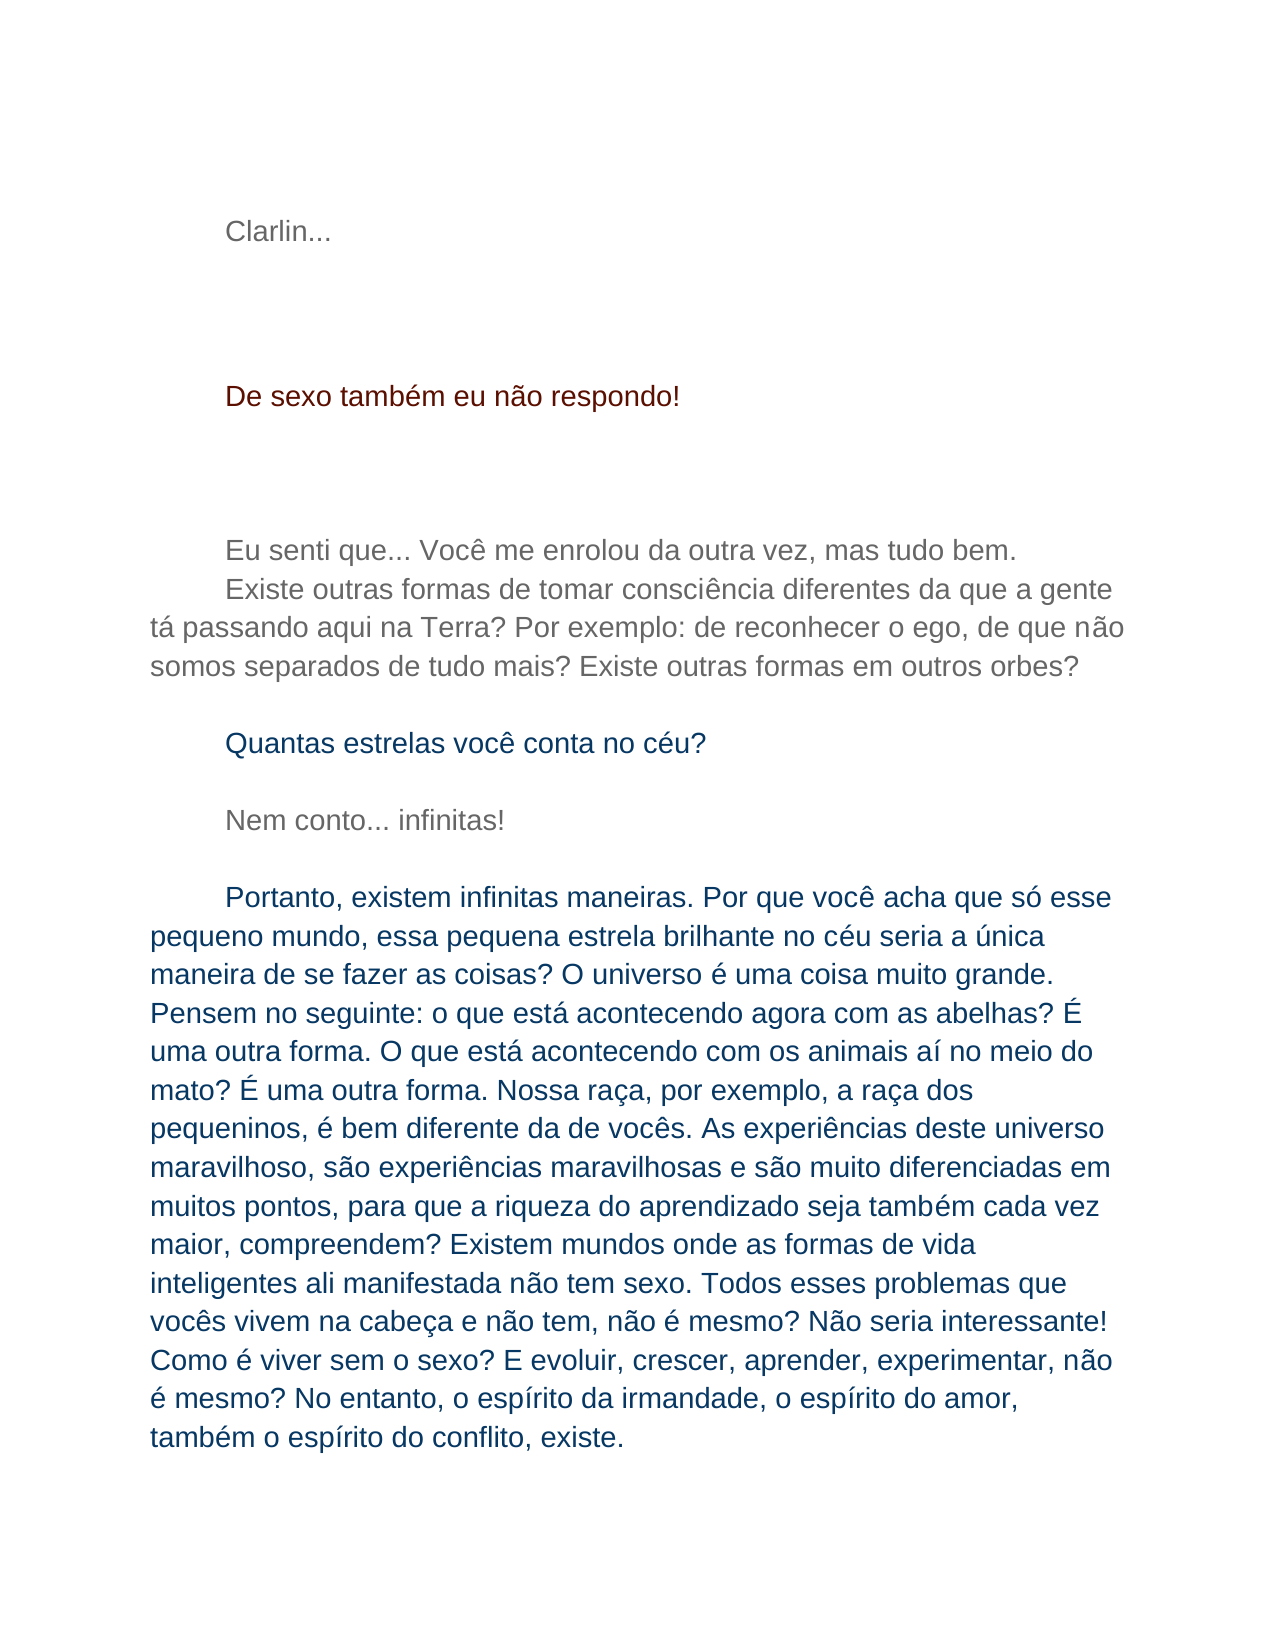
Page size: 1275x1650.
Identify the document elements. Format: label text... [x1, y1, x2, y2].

text Quantas estrelas você conta no céu? [150, 726, 1125, 759]
text Nem conto... infinitas! [150, 803, 1125, 837]
text Clarlin... [150, 213, 1125, 247]
text Portanto, existem infinitas maneiras. Por que você acha que só esse pequeno mundo, essa pequena estrela brilhante no céu seria a única maneira de se fazer as coisas? O universo é uma coisa muito grande. Pensem no seguinte: o que está acontecendo agora com as abelhas? É uma outra forma. O que está acontecendo com os animais aí no meio do mato? É uma outra forma. Nossa raça, por exemplo, a raça dos pequeninos, é bem diferente da de vocês. As experiências deste universo maravilhoso, são experiências maravilhosas e são muito diferenciadas em muitos pontos, para que a riqueza do aprendizado seja também cada vez maior, compreendem? Existem mundos onde as formas de vida inteligentes ali manifestada não tem sexo. Todos esses problemas que vocês vivem na cabeça e não tem, não é mesmo? Não seria interessante! Como é viver sem o sexo? E evoluir, crescer, aprender, experimentar, não é mesmo? No entanto, o espírito da irmandade, o espírito do amor, também o espírito do conflito, existe. [150, 880, 1125, 1453]
text Existe outras formas de tomar consciência diferentes da que a gente tá passando aqui na Terra? Por exemplo: de reconhecer o ego, de que não somos separados de tudo mais? Existe outras formas em outros orbes? [150, 572, 1125, 682]
text De sexo também eu não respondo! [150, 379, 1125, 413]
text Eu senti que... Você me enrolou da outra vez, mas tudo bem. [150, 533, 1125, 567]
